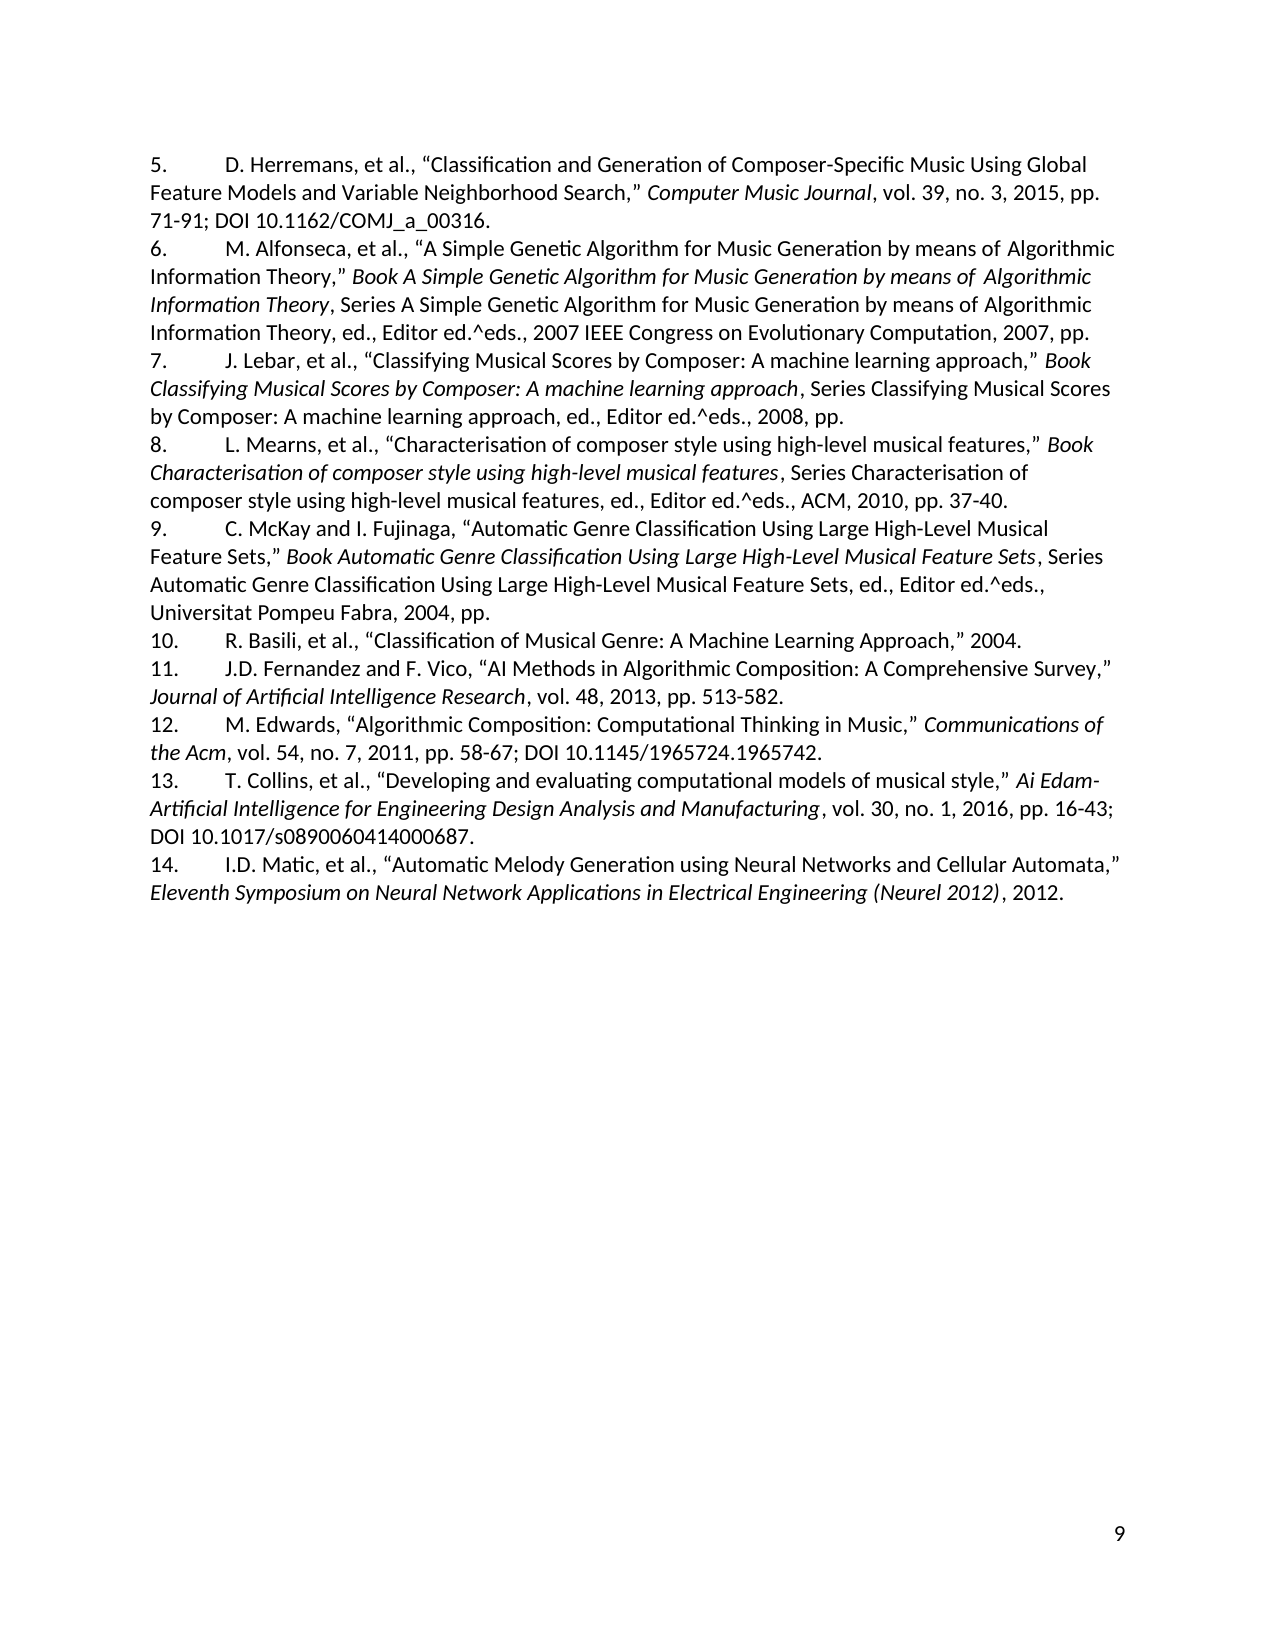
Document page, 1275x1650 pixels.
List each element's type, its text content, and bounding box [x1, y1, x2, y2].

text 5. D. Herremans, et al., “Classification and Generation of Composer-Specific Music Using Global Feature Models and Variable Neighborhood Search,” Computer Music Journal, vol. 39, no. 3, 2015, pp. 71-91; DOI 10.1162/COMJ_a_00316. [150, 150, 1125, 234]
text 12. M. Edwards, “Algorithmic Composition: Computational Thinking in Music,” Communications of the Acm, vol. 54, no. 7, 2011, pp. 58-67; DOI 10.1145/1965724.1965742. [150, 710, 1125, 766]
text 11. J.D. Fernandez and F. Vico, “AI Methods in Algorithmic Composition: A Comprehensive Survey,” Journal of Artificial Intelligence Research, vol. 48, 2013, pp. 513-582. [150, 654, 1125, 710]
text 13. T. Collins, et al., “Developing and evaluating computational models of musical style,” Ai Edam-Artificial Intelligence for Engineering Design Analysis and Manufacturing, vol. 30, no. 1, 2016, pp. 16-43; DOI 10.1017/s0890060414000687. [150, 766, 1125, 851]
text 6. M. Alfonseca, et al., “A Simple Genetic Algorithm for Music Generation by means of Algorithmic Information Theory,” Book A Simple Genetic Algorithm for Music Generation by means of Algorithmic Information Theory, Series A Simple Genetic Algorithm for Music Generation by means of Algorithmic Information Theory, ed., Editor ed.^eds., 2007 IEEE Congress on Evolutionary Computation, 2007, pp. [150, 234, 1125, 346]
text 8. L. Mearns, et al., “Characterisation of composer style using high-level musical features,” Book Characterisation of composer style using high-level musical features, Series Characterisation of composer style using high-level musical features, ed., Editor ed.^eds., ACM, 2010, pp. 37-40. [150, 430, 1125, 514]
text 7. J. Lebar, et al., “Classifying Musical Scores by Composer: A machine learning approach,” Book Classifying Musical Scores by Composer: A machine learning approach, Series Classifying Musical Scores by Composer: A machine learning approach, ed., Editor ed.^eds., 2008, pp. [150, 346, 1125, 430]
text 14. I.D. Matic, et al., “Automatic Melody Generation using Neural Networks and Cellular Automata,” Eleventh Symposium on Neural Network Applications in Electrical Engineering (Neurel 2012), 2012. [150, 851, 1125, 907]
text 10. R. Basili, et al., “Classification of Musical Genre: A Machine Learning Approach,” 2004. [150, 626, 1125, 654]
text 9. C. McKay and I. Fujinaga, “Automatic Genre Classification Using Large High-Level Musical Feature Sets,” Book Automatic Genre Classification Using Large High-Level Musical Feature Sets, Series Automatic Genre Classification Using Large High-Level Musical Feature Sets, ed., Editor ed.^eds., Universitat Pompeu Fabra, 2004, pp. [150, 514, 1125, 626]
